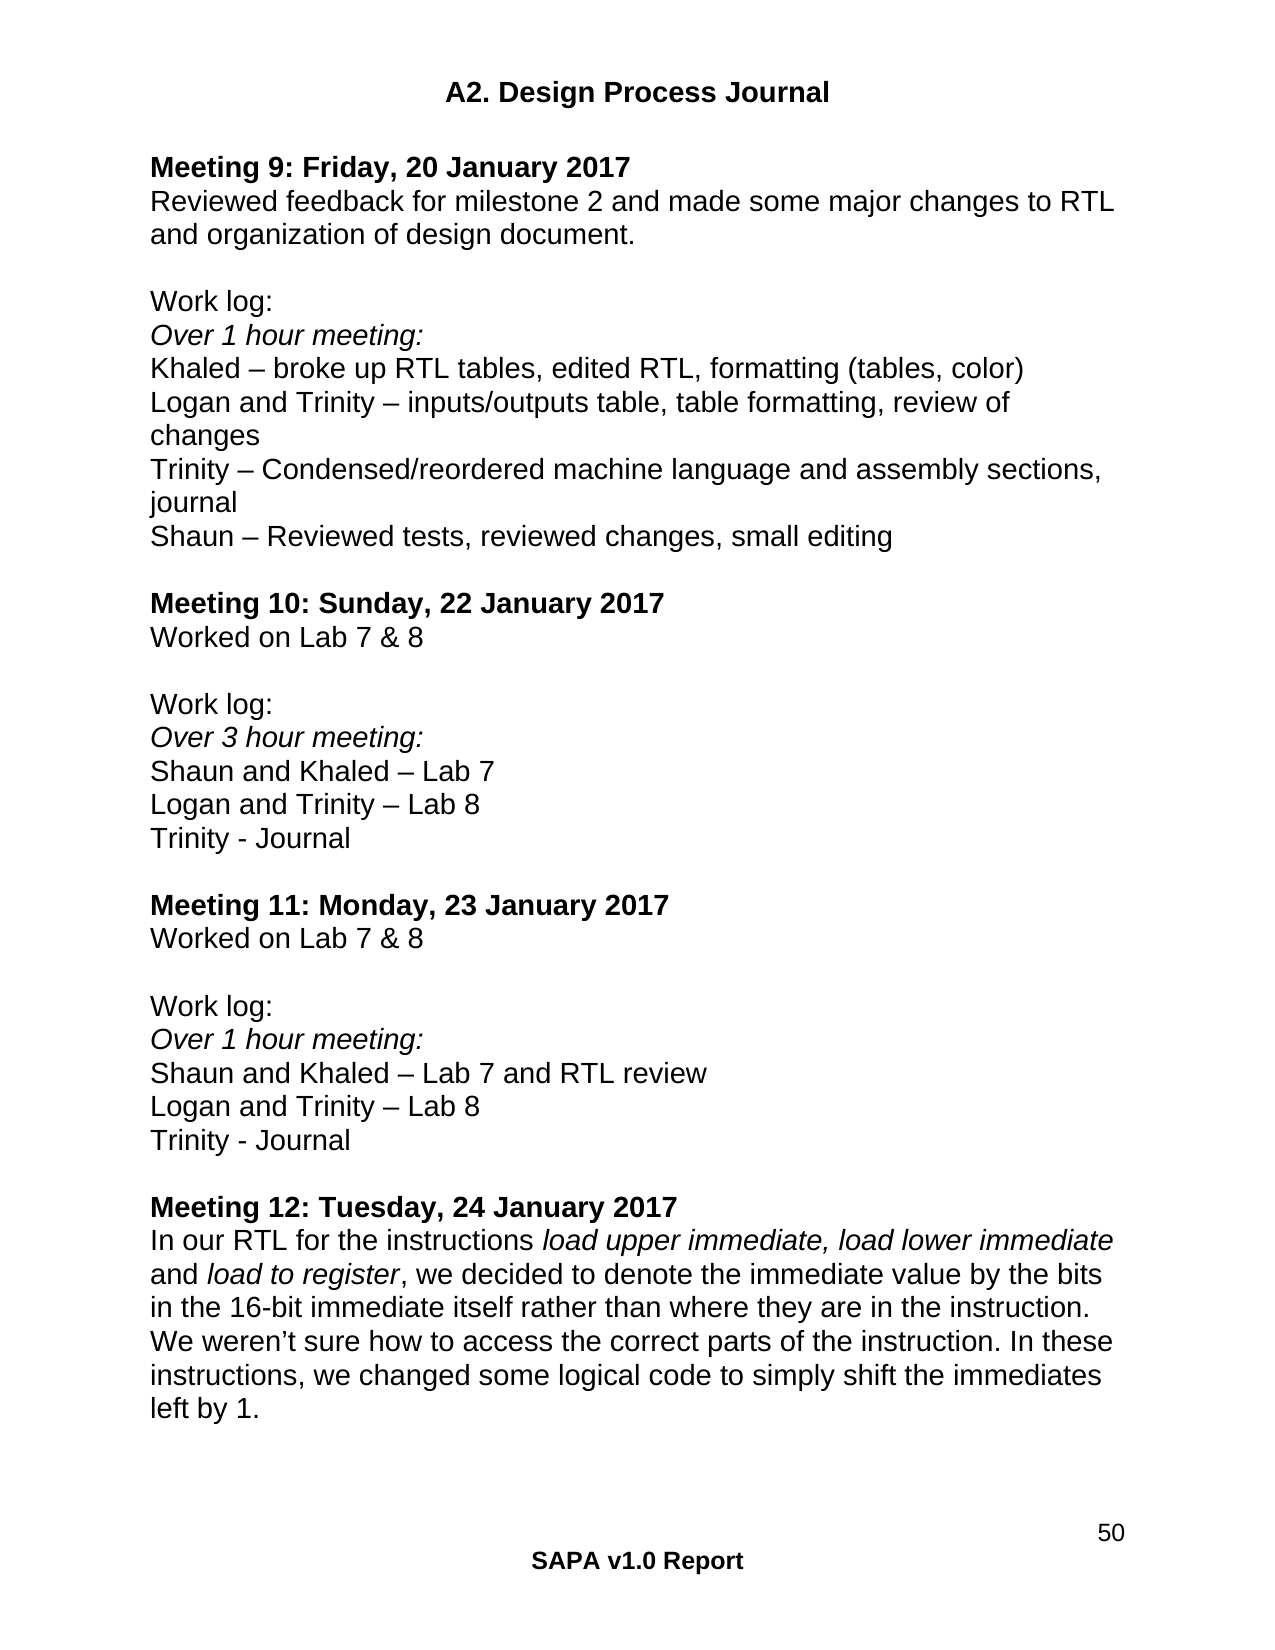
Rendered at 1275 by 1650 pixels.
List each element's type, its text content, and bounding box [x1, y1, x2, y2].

text Logan and Trinity – Lab 8 [150, 1089, 1125, 1123]
text Trinity - Journal [150, 821, 1125, 854]
text Work log: [150, 284, 1125, 318]
text Work log: [150, 687, 1125, 720]
text Meeting 9: Friday, 20 January 2017 [150, 150, 1125, 183]
text Trinity - Journal [150, 1123, 1125, 1156]
text Over 3 hour meeting: [150, 720, 1125, 754]
text Worked on Lab 7 & 8 [150, 619, 1125, 653]
text Meeting 10: Sunday, 22 January 2017 [150, 586, 1125, 619]
text Shaun and Khaled – Lab 7 and RTL review [150, 1056, 1125, 1089]
text Over 1 hour meeting: [150, 1022, 1125, 1056]
text Logan and Trinity – Lab 8 [150, 787, 1125, 821]
text Over 1 hour meeting: [150, 318, 1125, 351]
text Work log: [150, 988, 1125, 1022]
text Meeting 11: Monday, 23 January 2017 Worked on Lab 7 & 8 [150, 888, 1125, 955]
text Khaled – broke up RTL tables, edited RTL, formatting (tables, color) [150, 351, 1125, 385]
text Trinity – Condensed/reordered machine language and assembly sections, journal [150, 452, 1125, 519]
text Logan and Trinity – inputs/outputs table, table formatting, review of changes [150, 385, 1125, 452]
text Shaun – Reviewed tests, reviewed changes, small editing [150, 519, 1125, 552]
text Shaun and Khaled – Lab 7 [150, 754, 1125, 787]
text In our RTL for the instructions load upper immediate, load lower immediate and load to register, we decided to denote the immediate value by the bits in the 16-bit immediate itself rather than where they are in the instruction. We weren’t sure how to access the correct parts of the instruction. In these instructions, we changed some logical code to simply shift the immediates left by 1. [150, 1223, 1125, 1424]
text Reviewed feedback for milestone 2 and made some major changes to RTL and organization of design document. [150, 183, 1125, 251]
text Meeting 12: Tuesday, 24 January 2017 [150, 1190, 1125, 1223]
